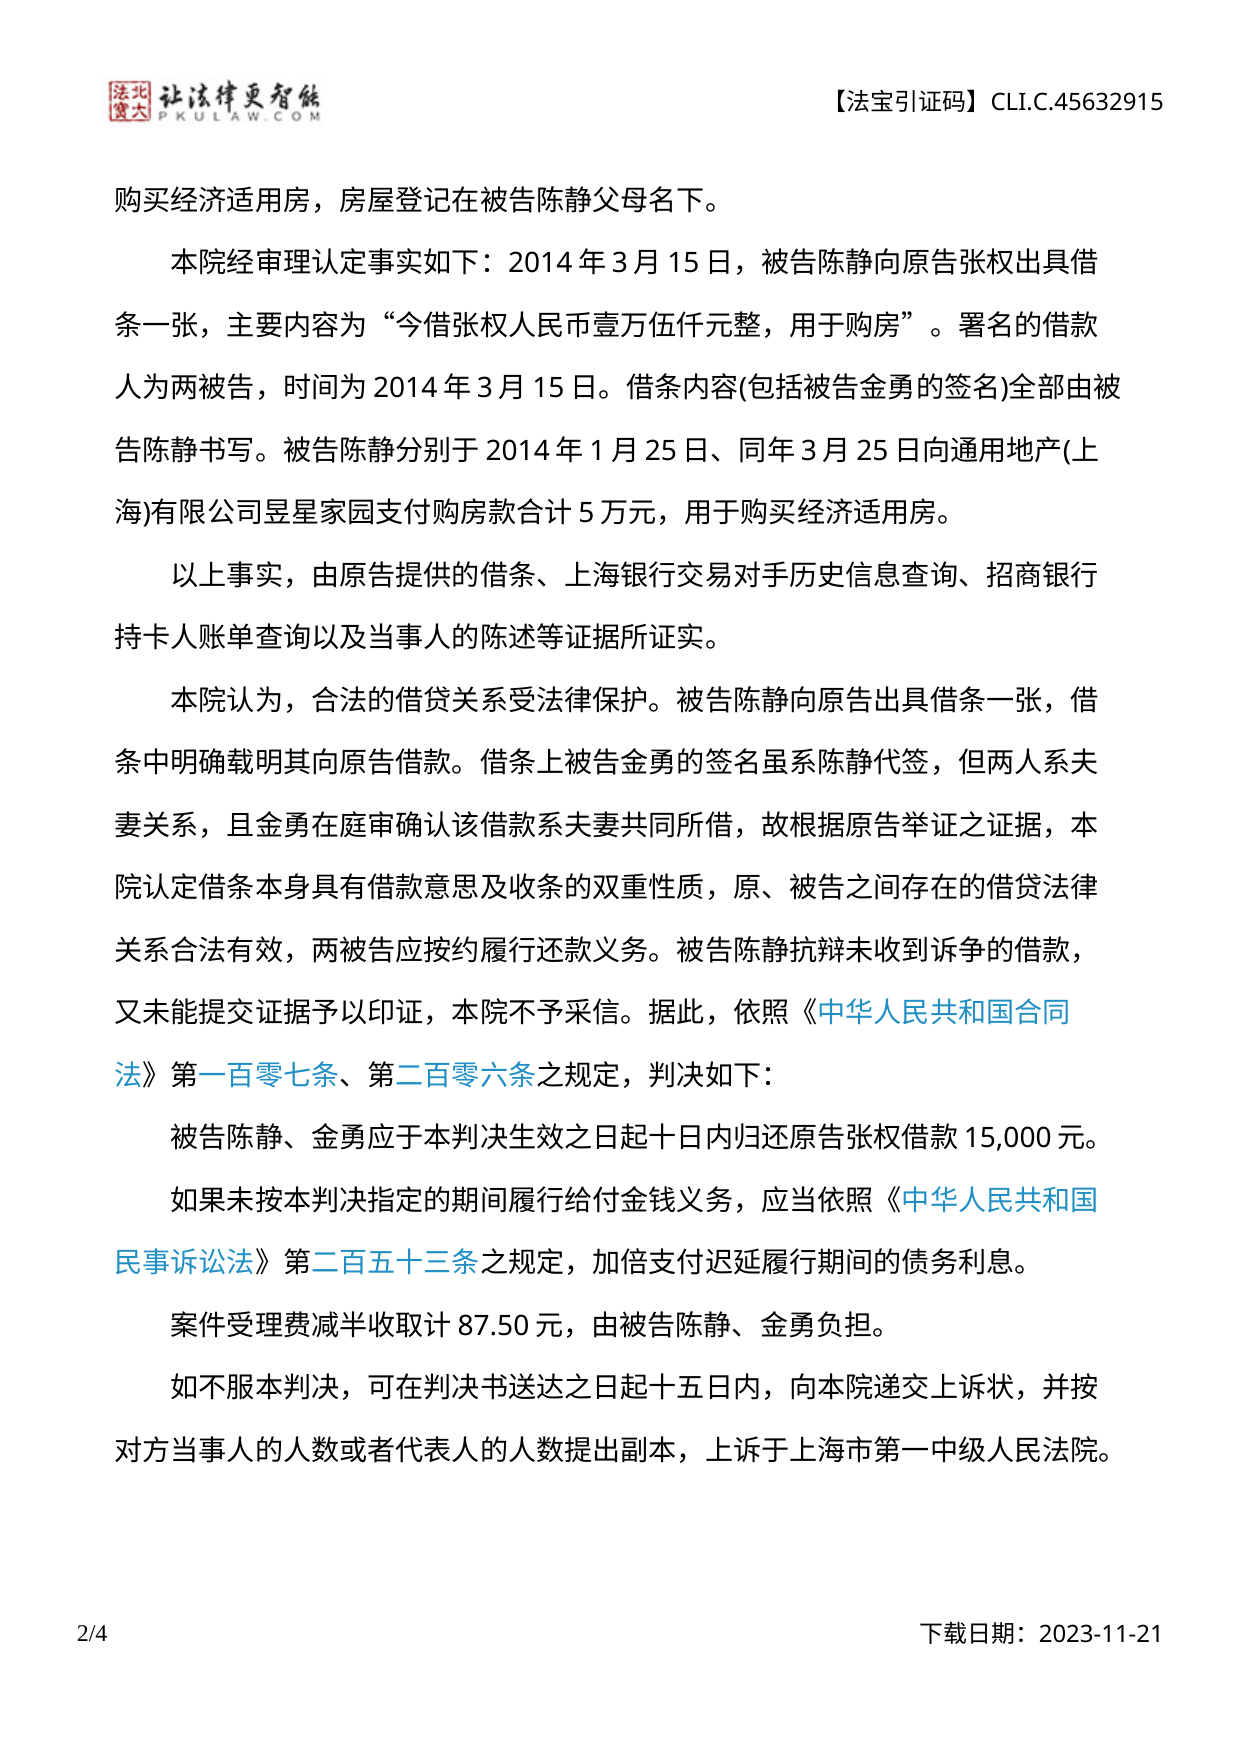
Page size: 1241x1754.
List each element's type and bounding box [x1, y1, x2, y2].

picture [76, 75, 361, 126]
text [114, 156, 1126, 1509]
